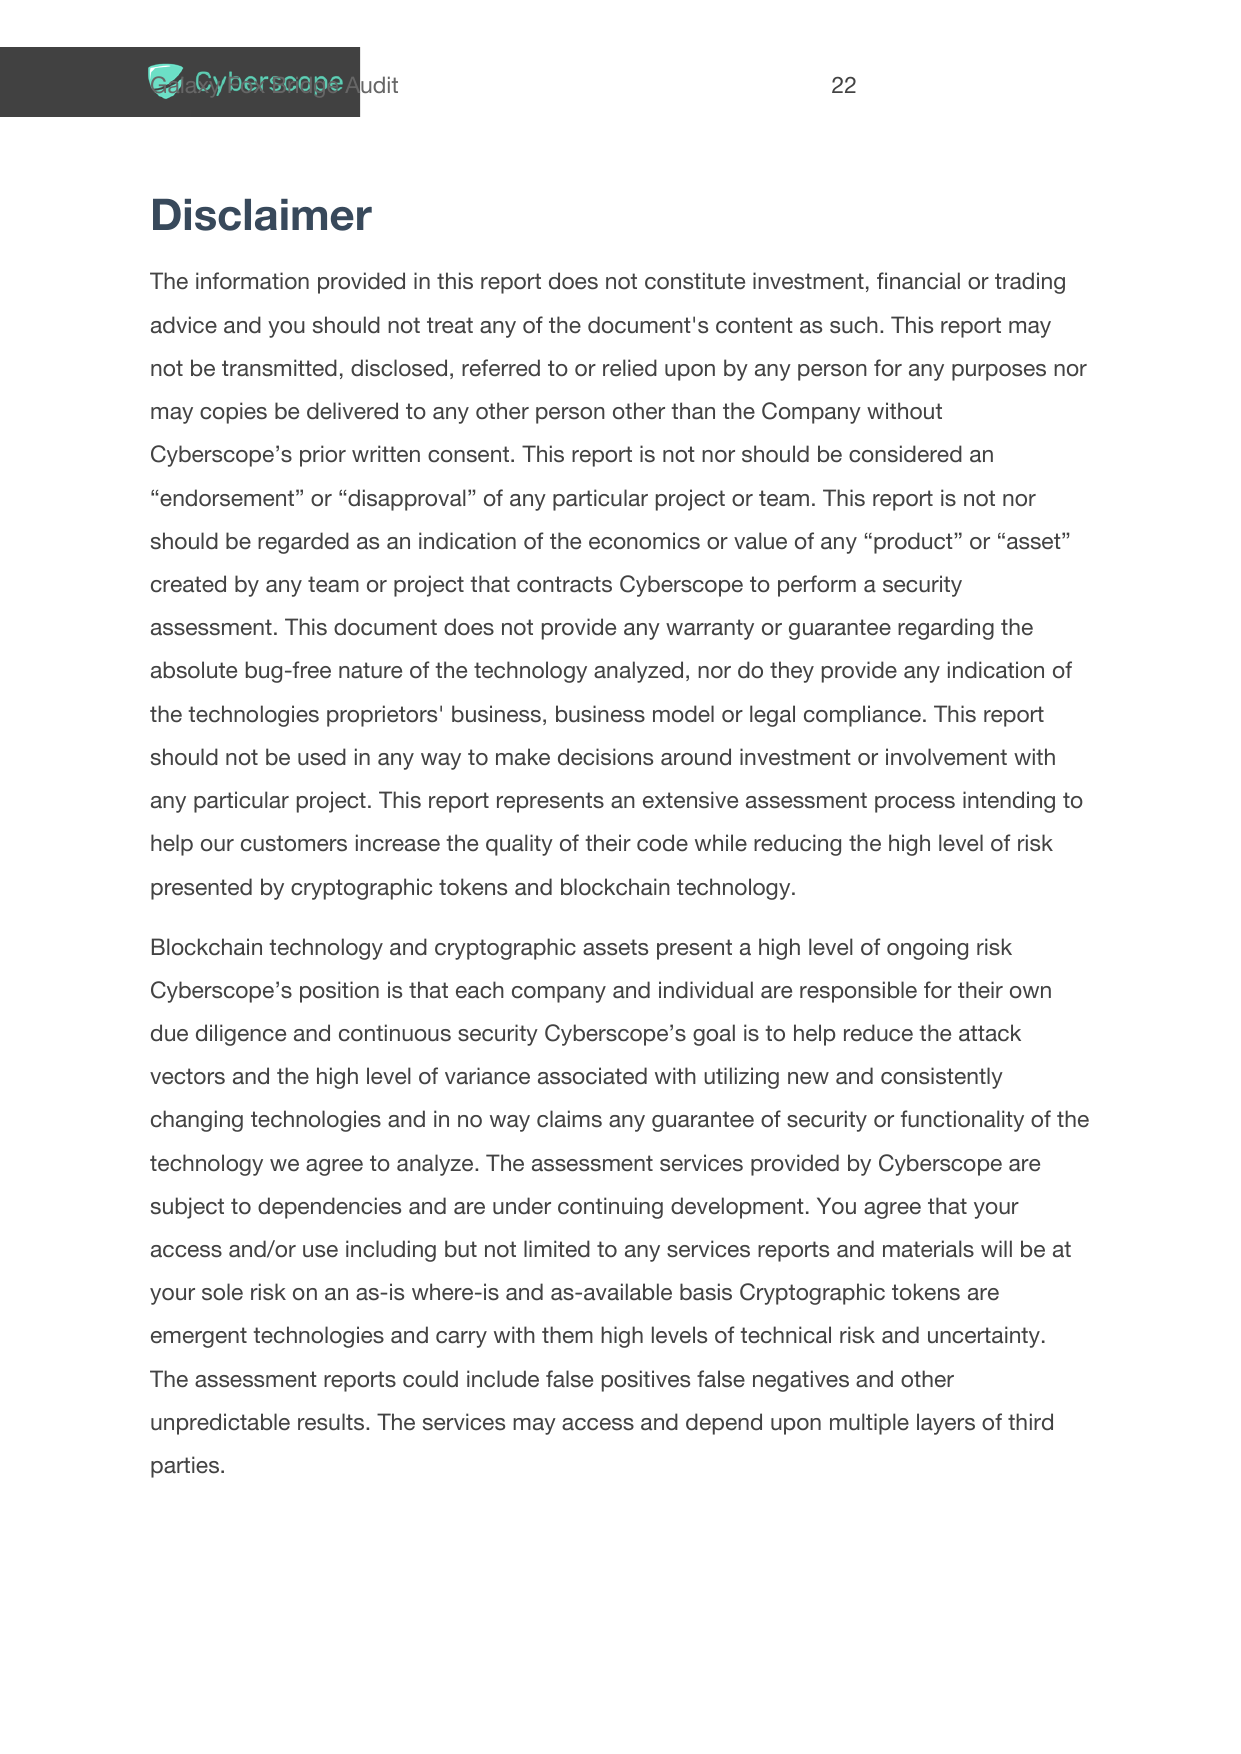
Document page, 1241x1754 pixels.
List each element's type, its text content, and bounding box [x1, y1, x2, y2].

picture [0, 47, 361, 117]
text The information provided in this report does not constitute investment, financial or trading advice and you should not treat any of the document's content as such. This report may not be transmitted, disclosed, referred to or relied upon by any person for any purposes nor may copies be delivered to any other person other than the Company without Cyberscope’s prior written consent. This report is not nor should be considered an “endorsement” or “disapproval” of any particular project or team. This report is not nor should be regarded as an indication of the economics or value of any “product” or “asset” created by any team or project that contracts Cyberscope to perform a security assessment. This document does not provide any warranty or guarantee regarding the absolute bug-free nature of the technology analyzed, nor do they provide any indication of the technologies proprietors' business, business model or legal compliance. This report should not be used in any way to make decisions around investment or involvement with any particular project. This report represents an extensive assessment process intending to help our customers increase the quality of their code while reducing the high level of risk presented by cryptographic tokens and blockchain technology. [150, 267, 1090, 902]
text Blockchain technology and cryptographic assets present a high level of ongoing risk Cyberscope’s position is that each company and individual are responsible for their own due diligence and continuous security Cyberscope’s goal is to help reduce the attack vectors and the high level of variance associated with utilizing new and consistently changing technologies and in no way claims any guarantee of security or functionality of the technology we agree to analyze. The assessment services provided by Cyberscope are subject to dependencies and are under continuing development. You agree that your access and/or use including but not limited to any services reports and materials will be at your sole risk on an as-is where-is and as-available basis Cryptographic tokens are emergent technologies and carry with them high levels of technical risk and uncertainty. The assessment reports could include false positives false negatives and other unpredictable results. The services may access and depend upon multiple layers of third parties. [150, 933, 1090, 1480]
subtitle Disclaimer [150, 187, 1090, 243]
